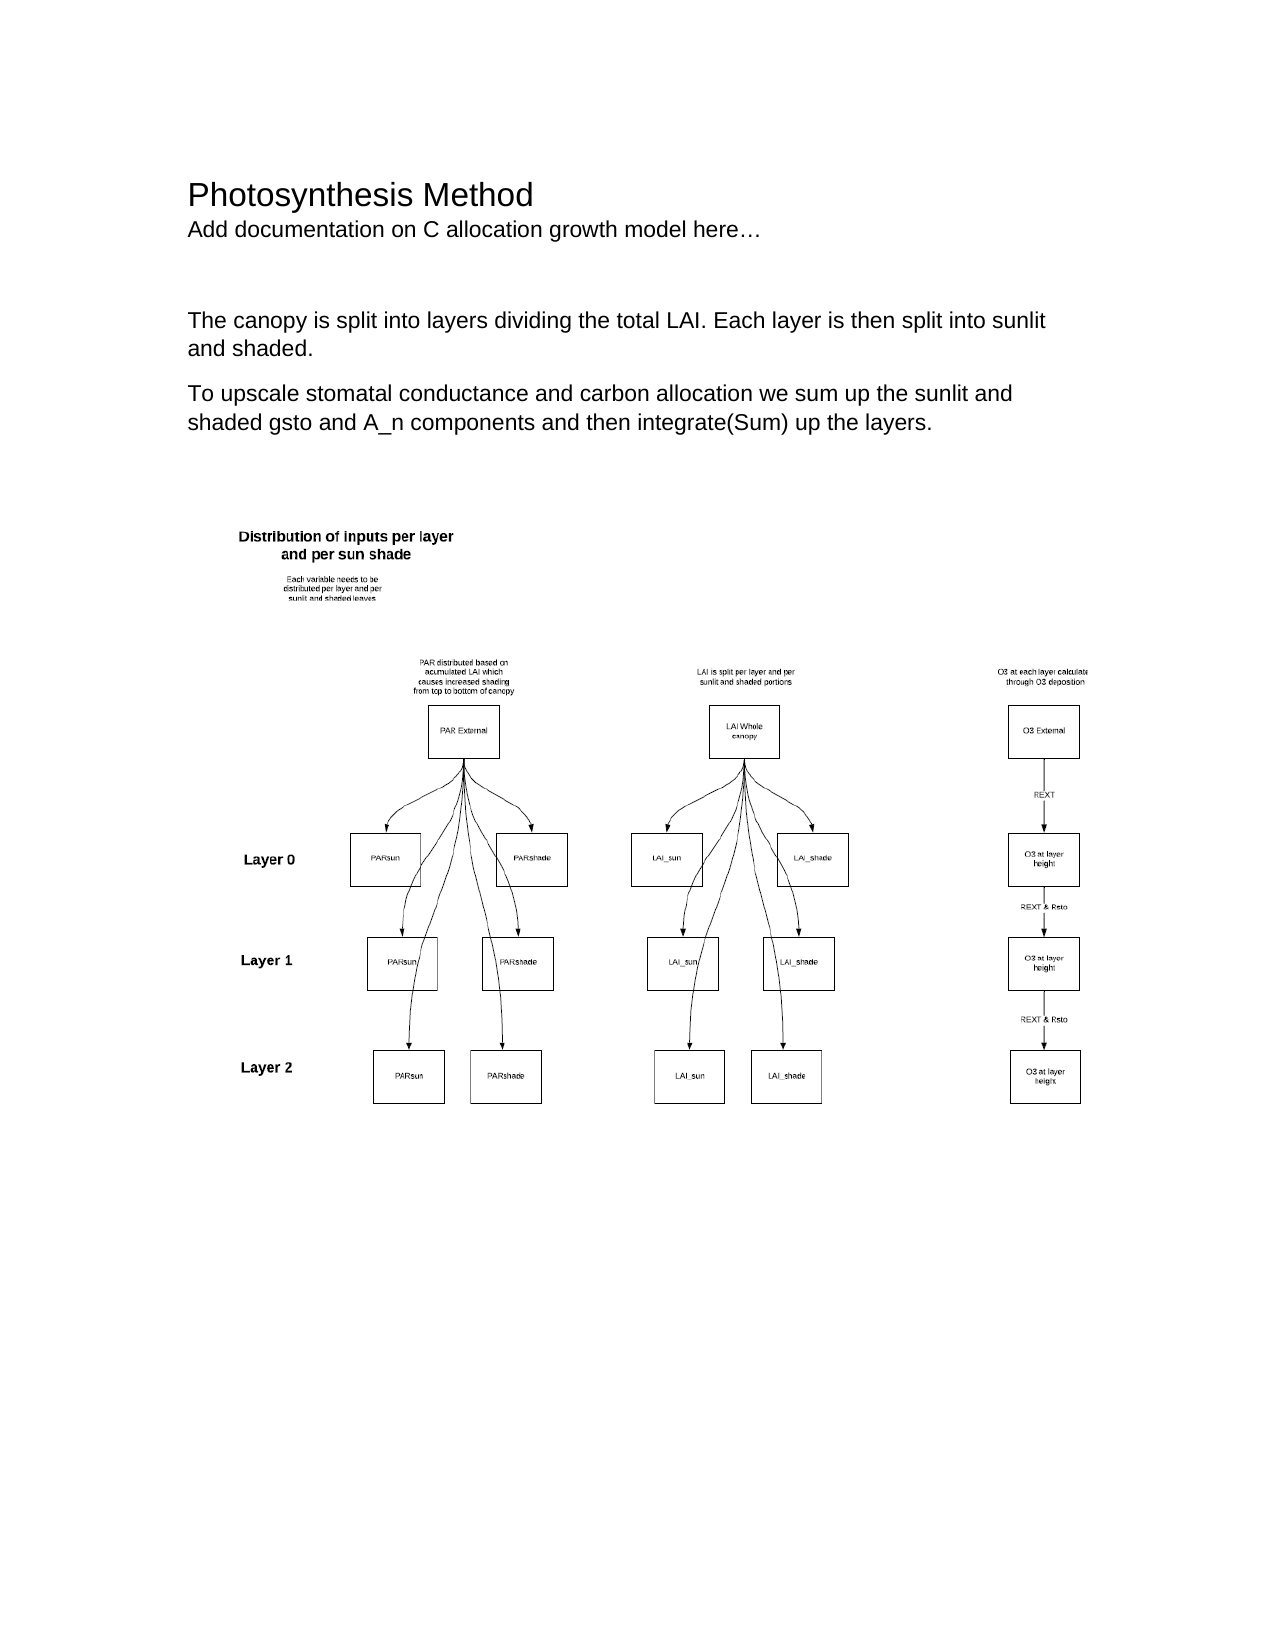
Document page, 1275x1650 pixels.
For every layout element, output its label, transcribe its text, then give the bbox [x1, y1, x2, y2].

text The canopy is split into layers dividing the total LAI. Each layer is then split into sunlit and shaded. [187, 307, 1088, 361]
text Add documentation on C allocation growth model here… [187, 216, 1088, 243]
picture [187, 498, 1088, 1216]
subtitle Photosynthesis Method [187, 175, 1088, 213]
text To upscale stomatal conductance and carbon allocation we sum up the sunlit and shaded gsto and A_n components and then integrate(Sum) up the layers. [187, 380, 1088, 435]
